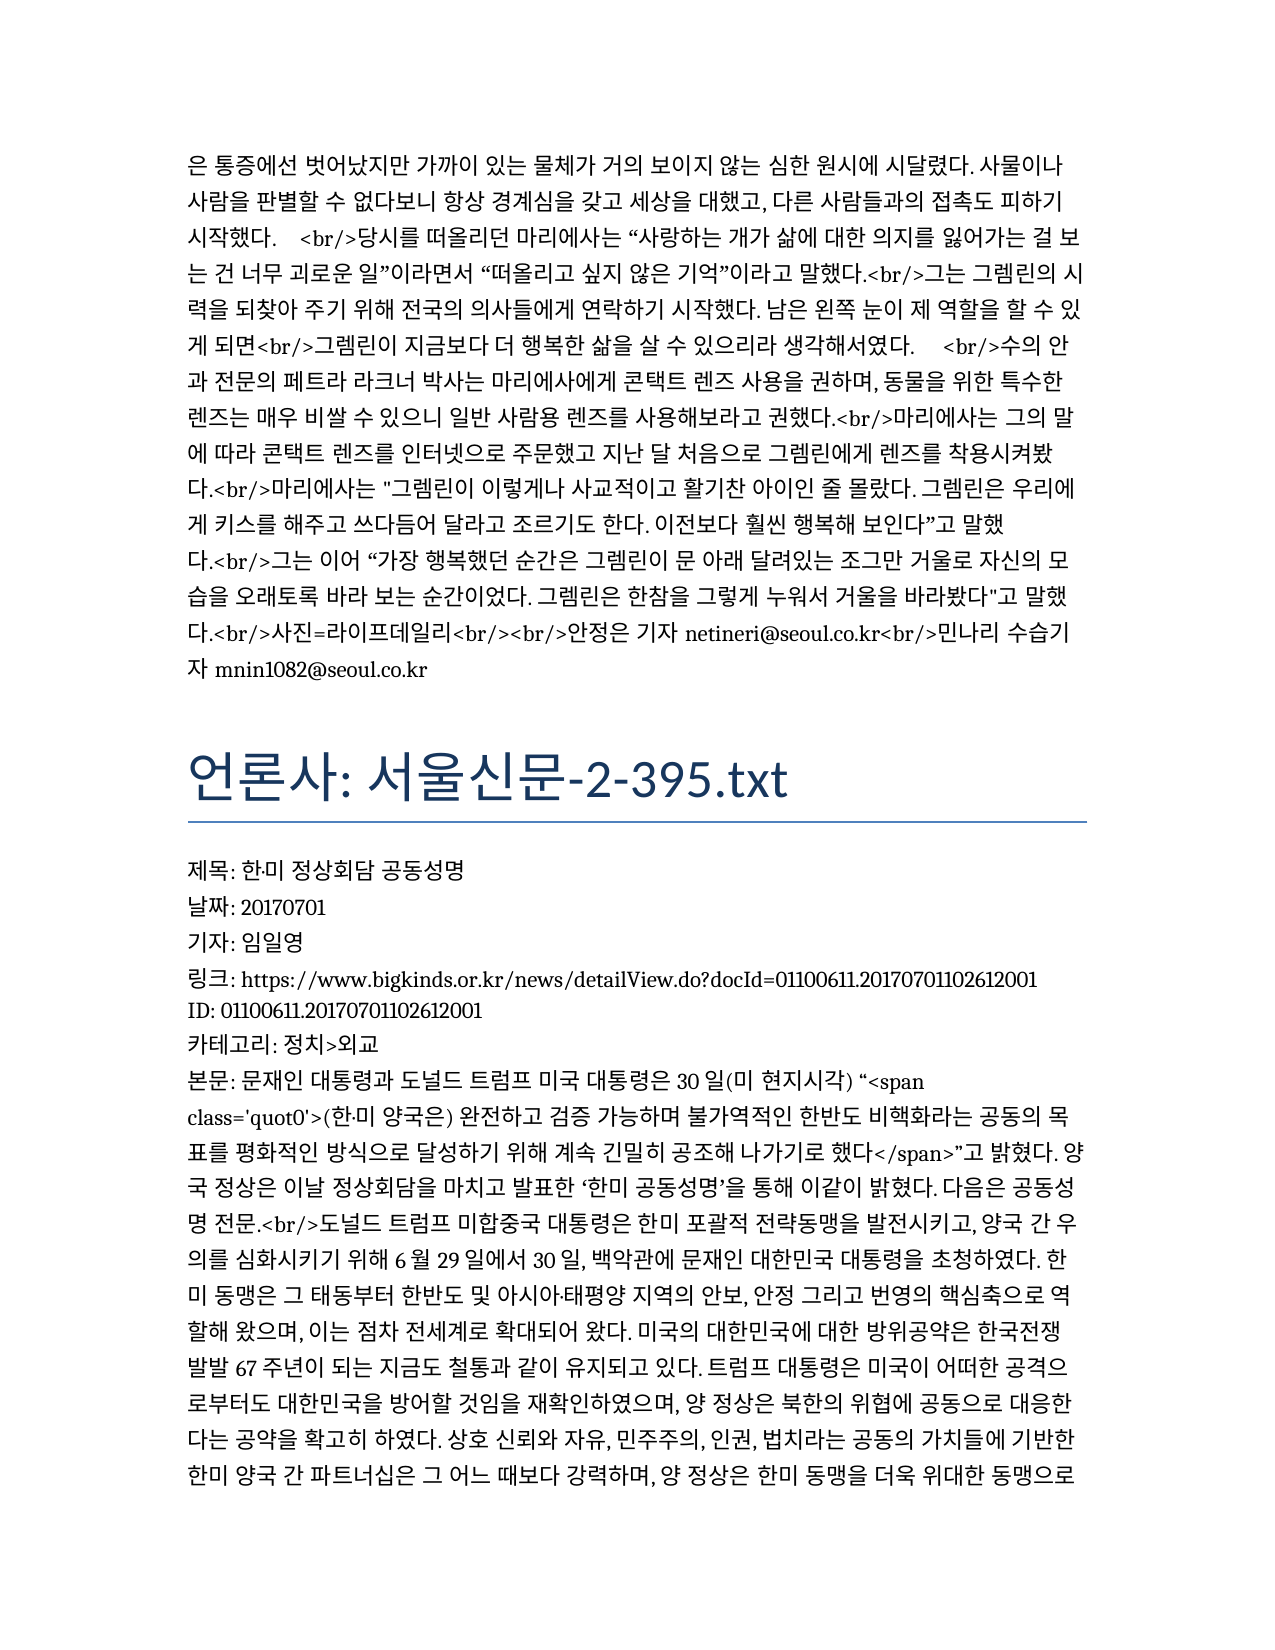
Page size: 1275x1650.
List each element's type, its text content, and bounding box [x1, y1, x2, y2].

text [187, 855, 1087, 1491]
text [187, 150, 1087, 714]
title 언론사: 서울신문-2-395.txt [187, 739, 1087, 823]
